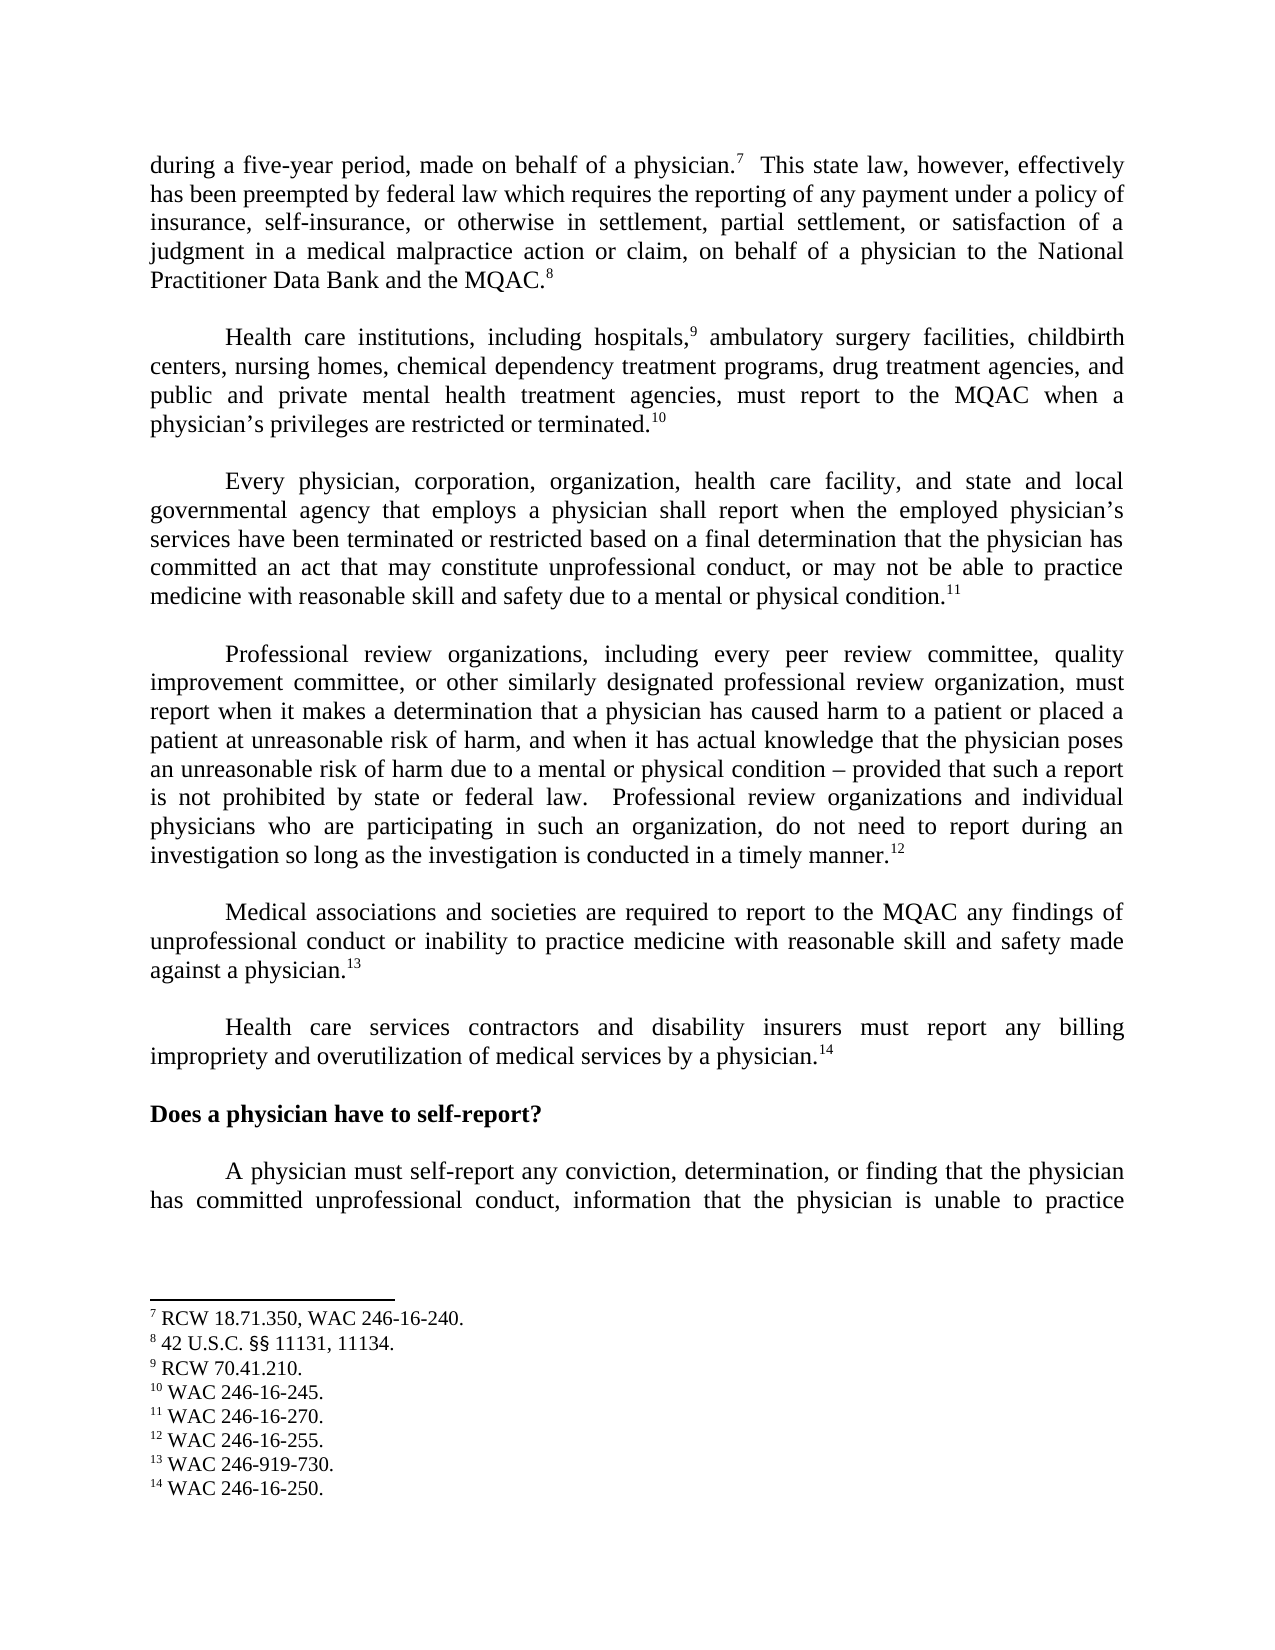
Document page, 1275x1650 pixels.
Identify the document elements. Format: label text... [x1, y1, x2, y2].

subtitle Does a physician have to self-report? [150, 1099, 1125, 1127]
text Health care institutions, including hospitals, ambulatory surgery facilities, childbirth centers, nursing homes, chemical dependency treatment programs, drug treatment agencies, and public and private mental health treatment agencies, must report to the MQAC when a physician’s privileges are restricted or terminated. [150, 322, 1125, 437]
text Professional review organizations, including every peer review committee, quality improvement committee, or other similarly designated professional review organization, must report when it makes a determination that a physician has caused harm to a patient or placed a patient at unreasonable risk of harm, and when it has actual knowledge that the physician poses an unreasonable risk of harm due to a mental or physical condition – provided that such a report is not prohibited by state or federal law. Professional review organizations and individual physicians who are participating in such an organization, do not need to report during an investigation so long as the investigation is conducted in a timely manner. [150, 639, 1125, 869]
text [150, 1156, 1125, 1214]
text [150, 150, 1125, 294]
text Health care services contractors and disability insurers must report any billing impropriety and overutilization of medical services by a physician. [150, 1012, 1125, 1070]
text Every physician, corporation, organization, health care facility, and state and local governmental agency that employs a physician shall report when the employed physician’s services have been terminated or restricted based on a final determination that the physician has committed an act that may constitute unprofessional conduct, or may not be able to practice medicine with reasonable skill and safety due to a mental or physical condition. [150, 466, 1125, 610]
text Medical associations and societies are required to report to the MQAC any findings of unprofessional conduct or inability to practice medicine with reasonable skill and safety made against a physician. [150, 897, 1125, 984]
